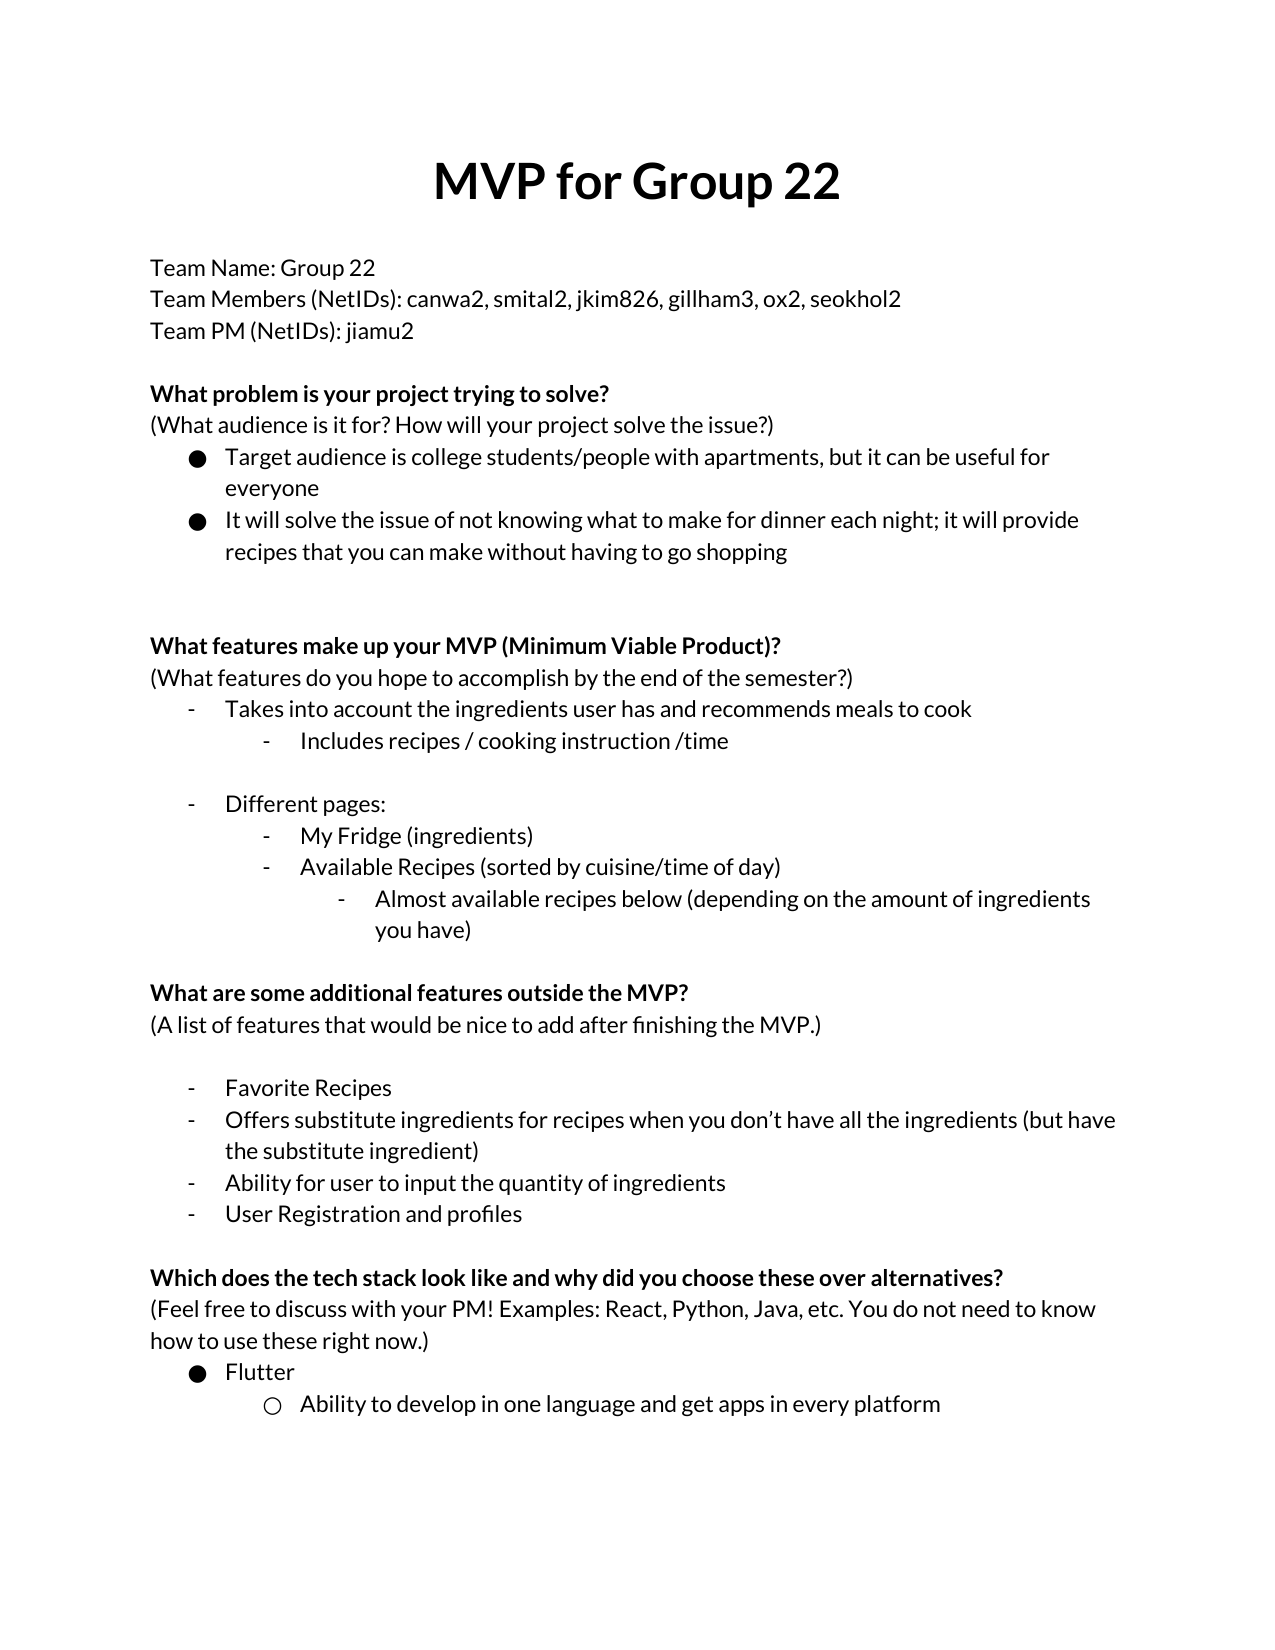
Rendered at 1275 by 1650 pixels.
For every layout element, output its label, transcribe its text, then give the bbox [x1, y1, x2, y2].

text (A list of features that would be nice to add after finishing the MVP.) [150, 1011, 1125, 1038]
text Team Members (NetIDs): canwa2, smital2, jkim826, gillham3, ox2, seokhol2 [150, 285, 1125, 312]
list Includes recipes / cooking instruction /time [262, 727, 1125, 754]
list Takes into account the ingredients user has and recommends meals to cook [187, 695, 1125, 723]
text Team PM (NetIDs): jiamu2 [150, 316, 1125, 344]
text Team Name: Group 22 [150, 253, 1125, 281]
text Which does the tech stack look like and why did you choose these over alternatives? [150, 1263, 1125, 1291]
text (What audience is it for? How will your project solve the issue?) [150, 411, 1125, 439]
list Offers substitute ingredients for recipes when you don’t have all the ingredients (but have the substitute ingredient) [187, 1106, 1125, 1164]
list Ability to develop in one language and get apps in every platform [262, 1389, 1125, 1417]
list User Registration and profiles [187, 1200, 1125, 1228]
text MVP for Group 22 [150, 150, 1125, 210]
list It will solve the issue of not knowing what to make for dinner each night; it will provide recipes that you can make without having to go shopping [187, 506, 1125, 565]
text What problem is your project trying to solve? [150, 379, 1125, 407]
text What are some additional features outside the MVP? [150, 979, 1125, 1007]
text (What features do you hope to accomplish by the end of the semester?) [150, 664, 1125, 691]
list My Fridge (ingredients) [262, 821, 1125, 849]
list Favorite Recipes [187, 1074, 1125, 1101]
list Different pages: [187, 790, 1125, 817]
text What features make up your MVP (Minimum Viable Product)? [150, 632, 1125, 659]
list Almost available recipes below (depending on the amount of ingredients you have) [337, 884, 1125, 944]
list Available Recipes (sorted by cuisine/time of day) [262, 853, 1125, 881]
list Ability for user to input the quantity of ingredients [187, 1169, 1125, 1196]
list Flutter [187, 1358, 1125, 1386]
text (Feel free to discuss with your PM! Examples: React, Python, Java, etc. You do not need to know how to use these right now.) [150, 1295, 1125, 1354]
list Target audience is college students/people with apartments, but it can be useful for everyone [187, 443, 1125, 502]
